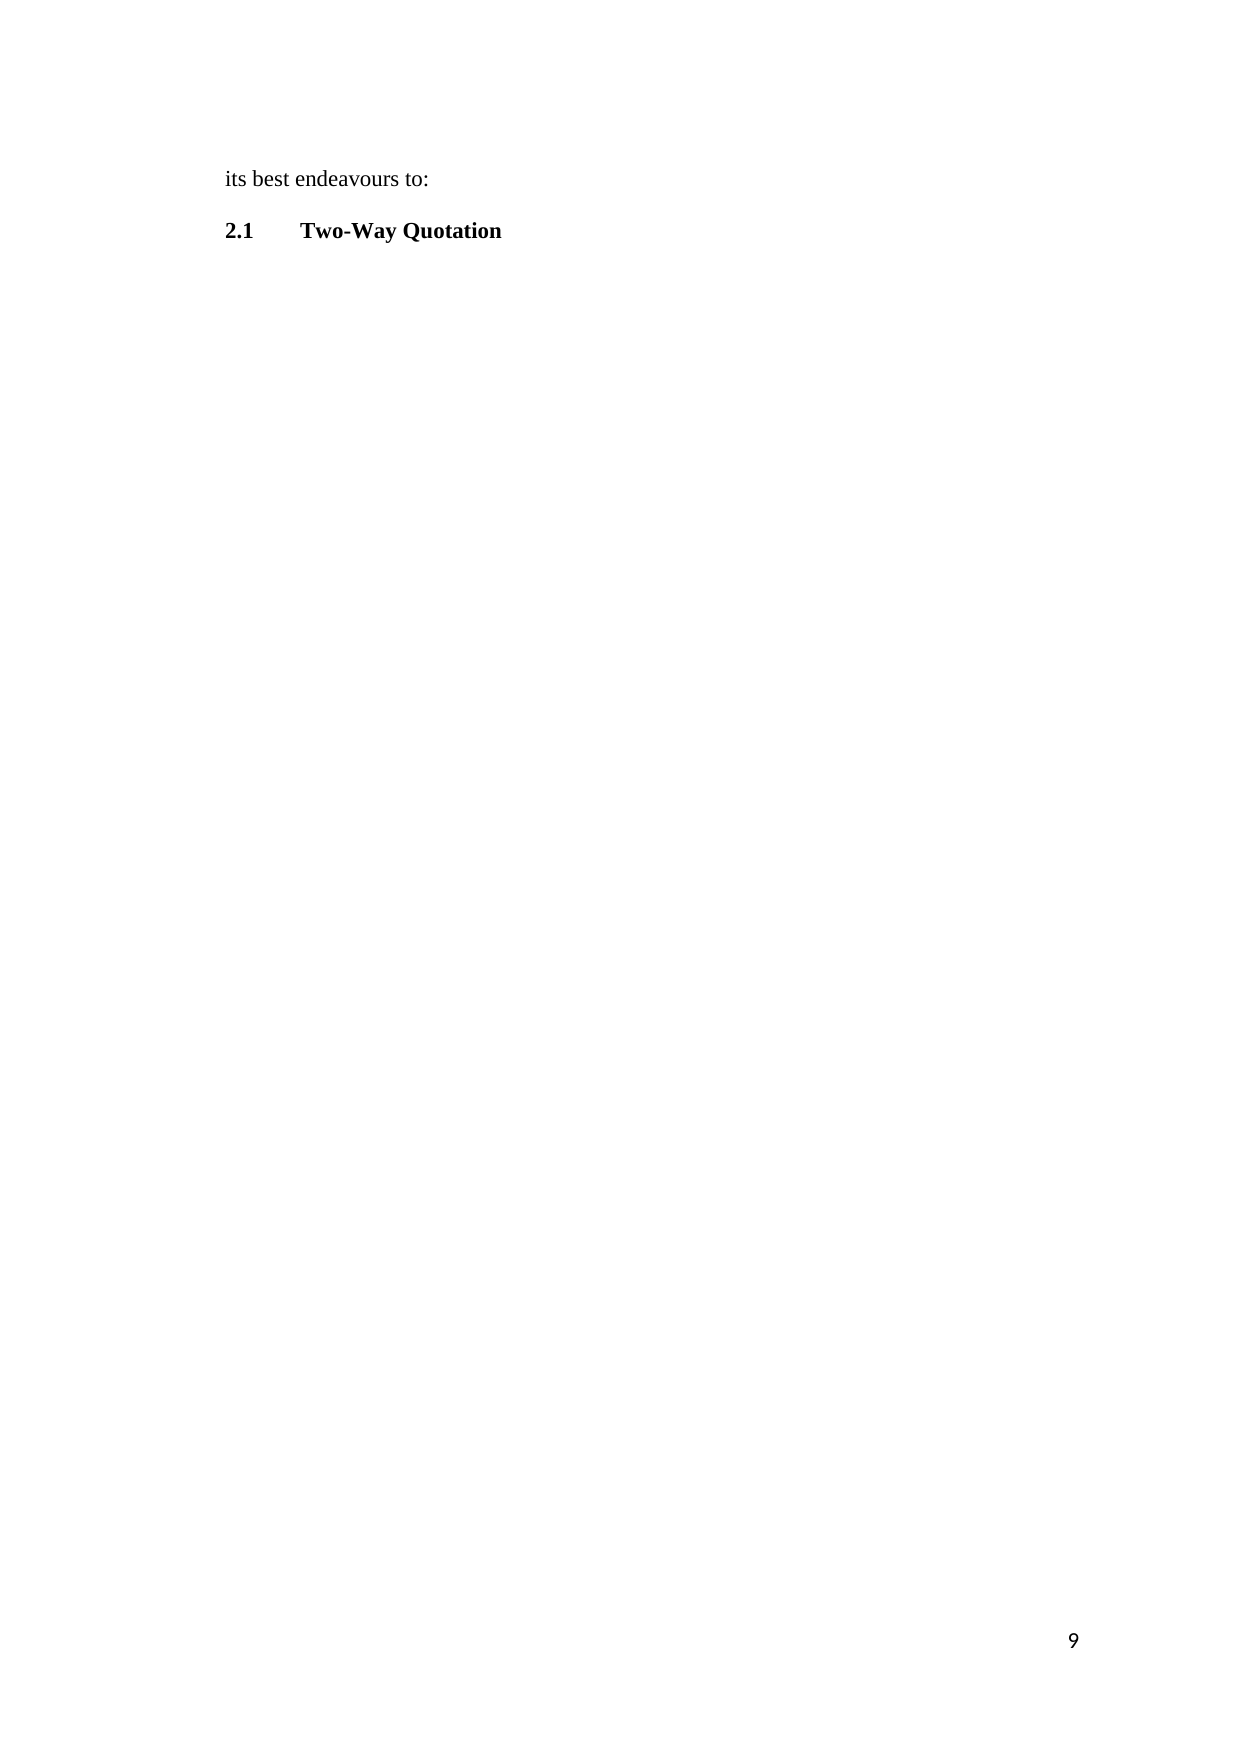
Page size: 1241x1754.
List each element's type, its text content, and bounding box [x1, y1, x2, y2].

list Two-Way Quotation [225, 217, 1103, 244]
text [225, 164, 1103, 191]
